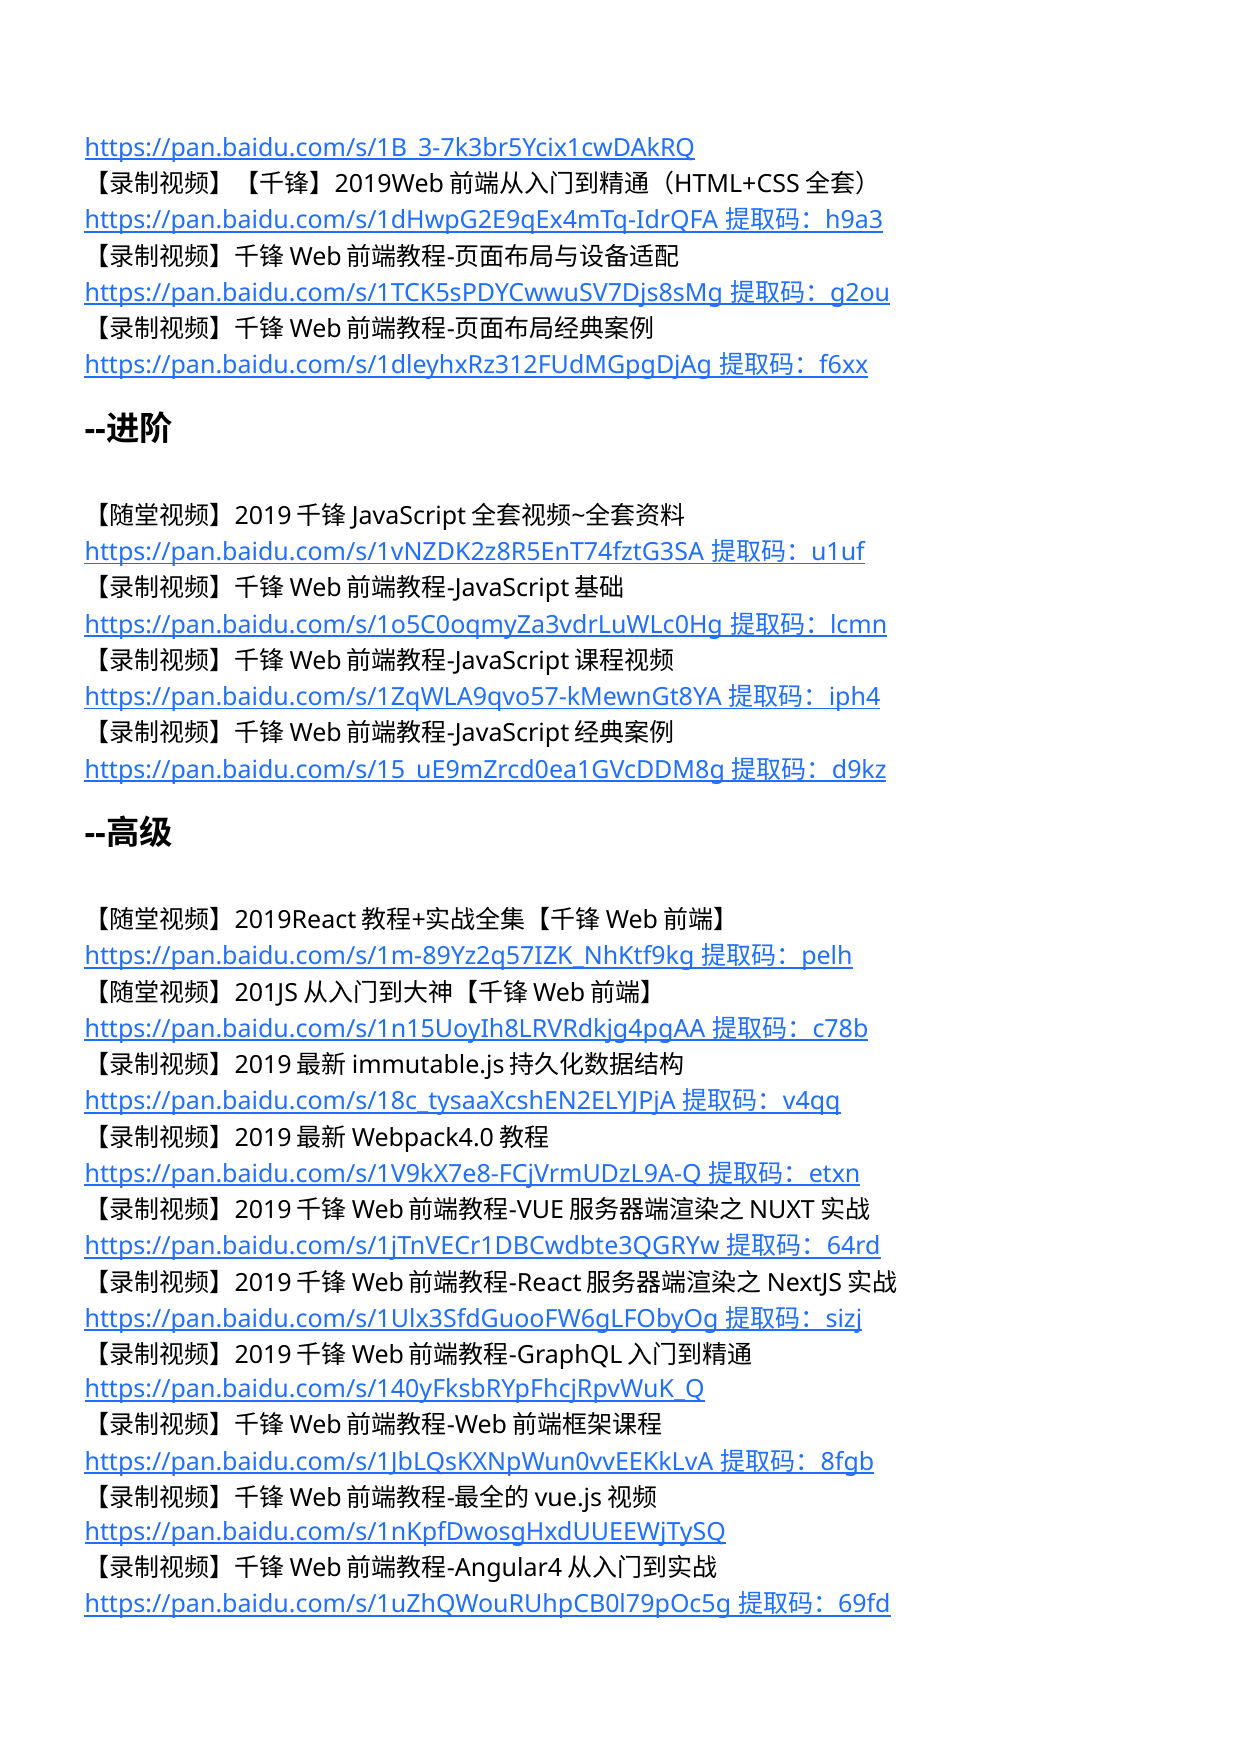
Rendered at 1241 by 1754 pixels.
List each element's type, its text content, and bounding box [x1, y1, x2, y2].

text 【录制视频】千锋Web前端教程-JavaScript课程视频 [84, 640, 1146, 677]
text https://pan.baidu.com/s/140yFksbRYpFhcjRpvWuK_Q [84, 1371, 1146, 1405]
text https://pan.baidu.com/s/18c_tysaaXcshEN2ELYJPjA 提取码：v4qq [84, 1081, 1146, 1117]
text https://pan.baidu.com/s/1ZqWLA9qvo57-kMewnGt8YA 提取码：iph4 [84, 677, 1146, 713]
text https://pan.baidu.com/s/1jTnVECr1DBCwdbte3QGRYw 提取码：64rd [84, 1226, 1146, 1262]
text https://pan.baidu.com/s/1n15UoyIh8LRVRdkjg4pgAA 提取码：c78b [84, 1008, 1146, 1044]
text 【录制视频】2019千锋Web前端教程-GraphQL入门到精通 [84, 1334, 1146, 1371]
text 【录制视频】千锋Web前端教程-Web前端框架课程 [84, 1405, 1146, 1441]
text https://pan.baidu.com/s/1uZhQWouRUhpCB0l79pOc5g 提取码：69fd [84, 1584, 1146, 1620]
text https://pan.baidu.com/s/1B_3-7k3br5Ycix1cwDAkRQ [84, 129, 1146, 163]
text 【录制视频】2019最新Webpack4.0教程 [84, 1117, 1146, 1153]
text 【随堂视频】2019React教程+实战全集【千锋Web前端】 [84, 899, 1146, 936]
text 【录制视频】2019千锋Web前端教程-VUE服务器端渲染之NUXT实战 [84, 1189, 1146, 1226]
text https://pan.baidu.com/s/1dHwpG2E9qEx4mTq-IdrQFA 提取码：h9a3 [84, 200, 1146, 236]
text https://pan.baidu.com/s/1TCK5sPDYCwwuSV7Djs8sMg 提取码：g2ou [84, 272, 1146, 308]
text https://pan.baidu.com/s/1o5C0oqmyZa3vdrLuWLc0Hg 提取码：lcmn [84, 604, 1146, 640]
text https://pan.baidu.com/s/1nKpfDwosgHxdUUEEWjTySQ [84, 1514, 1146, 1548]
text 【录制视频】千锋Web前端教程-最全的vue.js视频 [84, 1477, 1146, 1514]
subtitle --进阶 [84, 402, 1146, 450]
text 【录制视频】千锋Web前端教程-Angular4从入门到实战 [84, 1548, 1146, 1584]
text 【随堂视频】2019千锋JavaScript全套视频~全套资料 [84, 495, 1146, 532]
text 【随堂视频】201JS从入门到大神【千锋Web前端】 [84, 972, 1146, 1008]
text https://pan.baidu.com/s/15_uE9mZrcd0ea1GVcDDM8g 提取码：d9kz [84, 749, 1146, 785]
text 【录制视频】千锋Web前端教程-JavaScript基础 [84, 568, 1146, 604]
text https://pan.baidu.com/s/1vNZDK2z8R5EnT74fztG3SA 提取码：u1uf [84, 532, 1146, 568]
text 【录制视频】2019最新immutable.js持久化数据结构 [84, 1044, 1146, 1081]
text https://pan.baidu.com/s/1dleyhxRz312FUdMGpgDjAg 提取码：f6xx [84, 345, 1146, 381]
text 【录制视频】千锋Web前端教程-页面布局与设备适配 [84, 236, 1146, 272]
text 【录制视频】千锋Web前端教程-页面布局经典案例 [84, 308, 1146, 345]
subtitle --高级 [84, 806, 1146, 854]
text https://pan.baidu.com/s/1m-89Yz2q57IZK_NhKtf9kg 提取码：pelh [84, 936, 1146, 972]
text 【录制视频】2019千锋Web前端教程-React服务器端渲染之NextJS实战 [84, 1262, 1146, 1298]
text 【录制视频】【千锋】2019Web前端从入门到精通（HTML+CSS全套） [84, 163, 1146, 200]
text https://pan.baidu.com/s/1V9kX7e8-FCjVrmUDzL9A-Q 提取码：etxn [84, 1153, 1146, 1189]
text https://pan.baidu.com/s/1JbLQsKXNpWun0vvEEKkLvA 提取码：8fgb [84, 1441, 1146, 1477]
text https://pan.baidu.com/s/1Ulx3SfdGuooFW6gLFObyOg 提取码：sizj [84, 1298, 1146, 1334]
text 【录制视频】千锋Web前端教程-JavaScript经典案例 [84, 713, 1146, 749]
